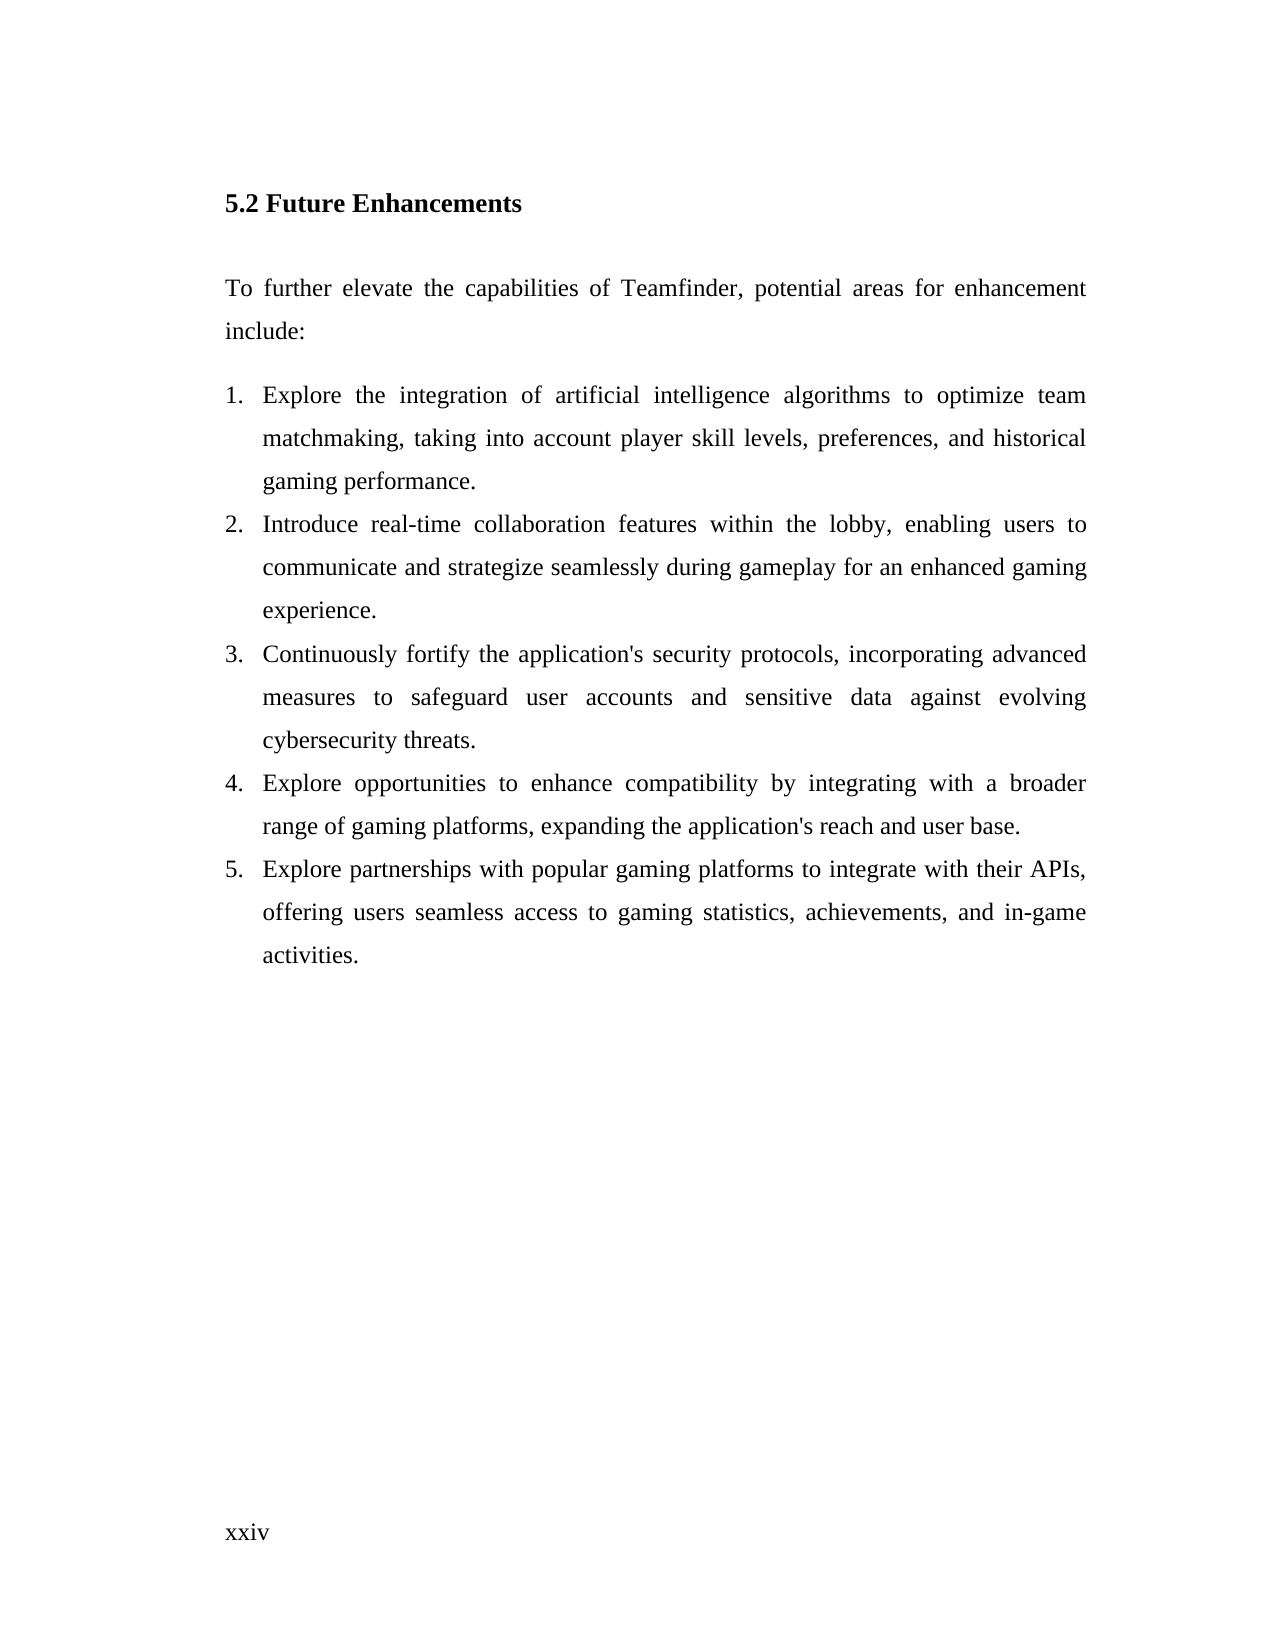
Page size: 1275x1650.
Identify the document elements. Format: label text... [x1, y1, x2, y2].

list Explore opportunities to enhance compatibility by integrating with a broader range of gaming platforms, expanding the application's reach and user base. [225, 768, 1087, 840]
text To further elevate the capabilities of Teamfinder, potential areas for enhancement include: [225, 273, 1087, 345]
list Explore the integration of artificial intelligence algorithms to optimize team matchmaking, taking into account player skill levels, preferences, and historical gaming performance. [225, 380, 1087, 495]
list Introduce real-time collaboration features within the lobby, enabling users to communicate and strategize seamlessly during gameplay for an enhanced gaming experience. [225, 509, 1087, 624]
subtitle 5.2 Future Enhancements [225, 187, 1087, 219]
list Explore partnerships with popular gaming platforms to integrate with their APIs, offering users seamless access to gaming statistics, achievements, and in-game activities. [225, 854, 1087, 969]
list Continuously fortify the application's security protocols, incorporating advanced measures to safeguard user accounts and sensitive data against evolving cybersecurity threats. [225, 639, 1087, 754]
